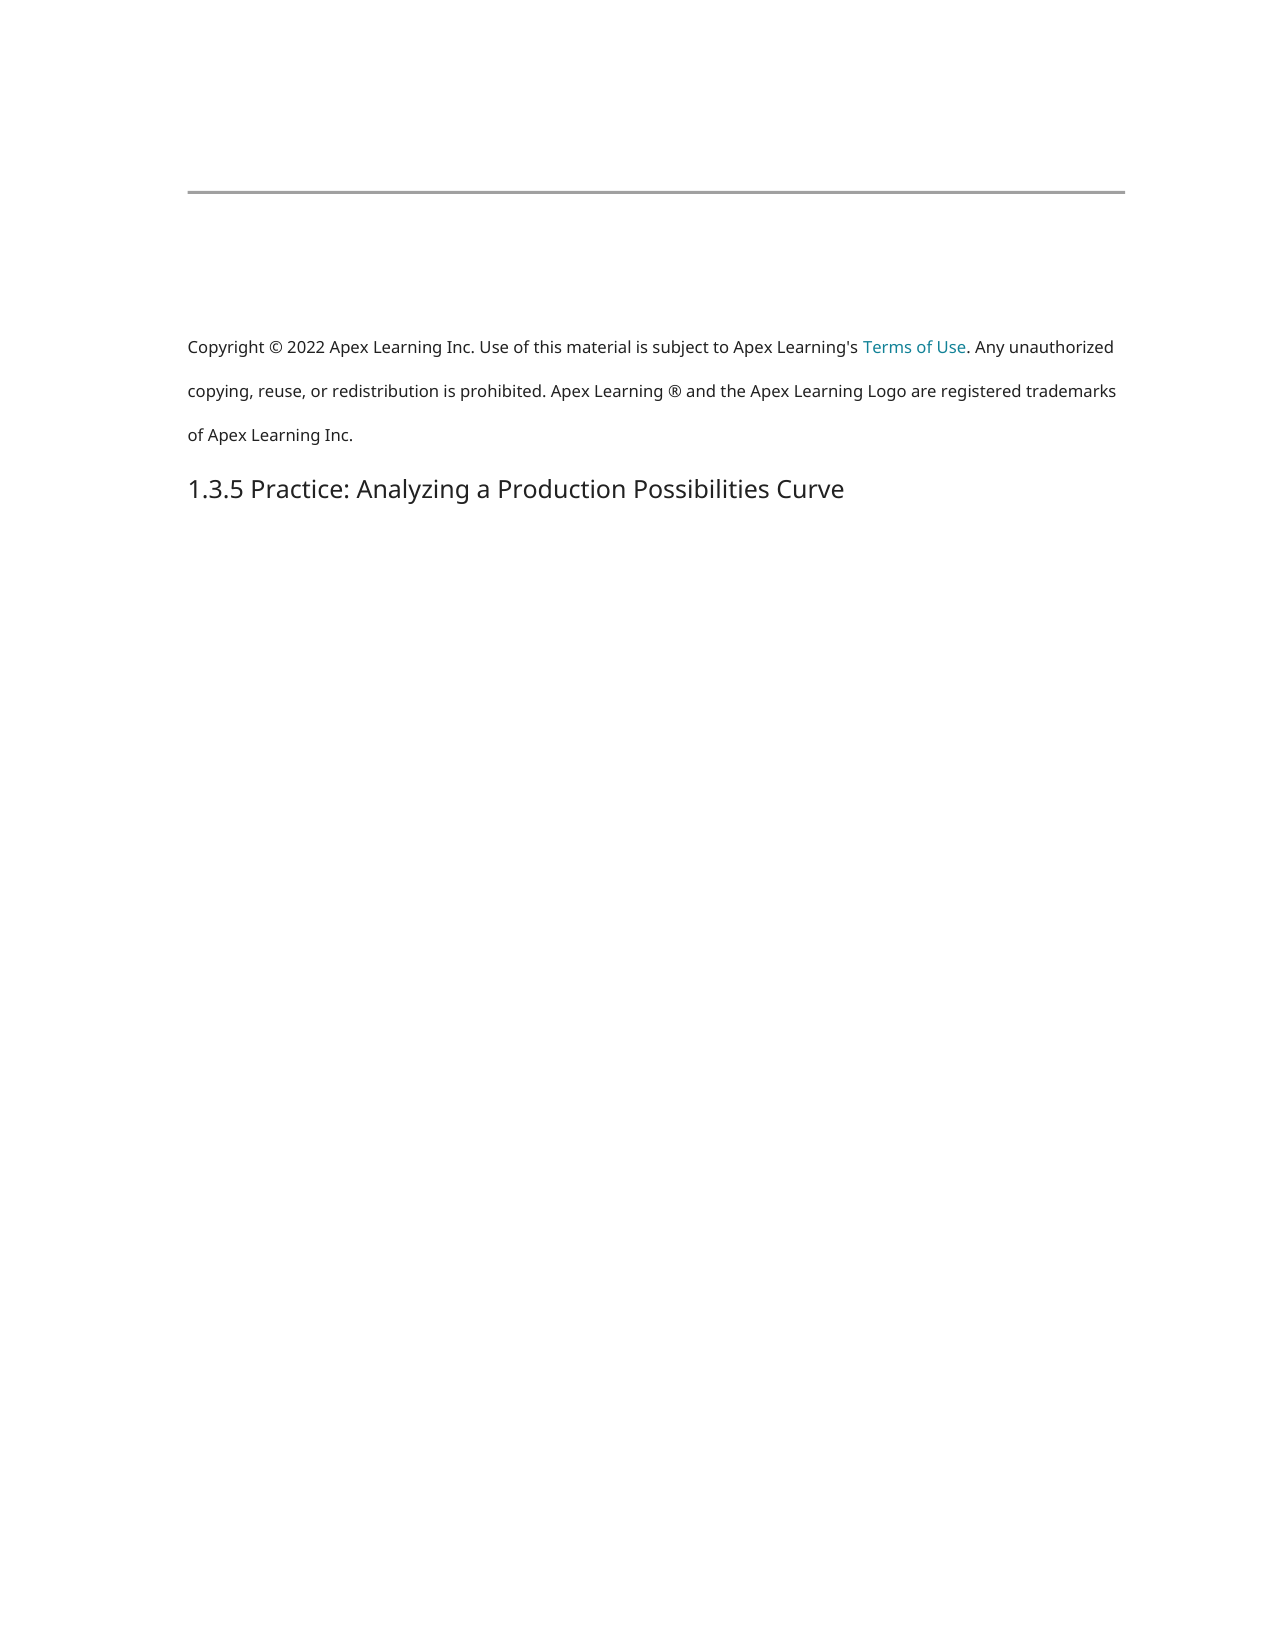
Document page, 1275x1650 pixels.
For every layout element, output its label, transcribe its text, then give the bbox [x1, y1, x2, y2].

text Copyright © 2022 Apex Learning Inc. Use of this material is subject to Apex Learning's Terms of Use. Any unauthorized copying, reuse, or redistribution is prohibited. Apex Learning ® and the Apex Learning Logo are registered trademarks of Apex Learning Inc. [187, 315, 1125, 446]
text 1.3.5 Practice: Analyzing a Production Possibilities Curve [187, 471, 1125, 505]
